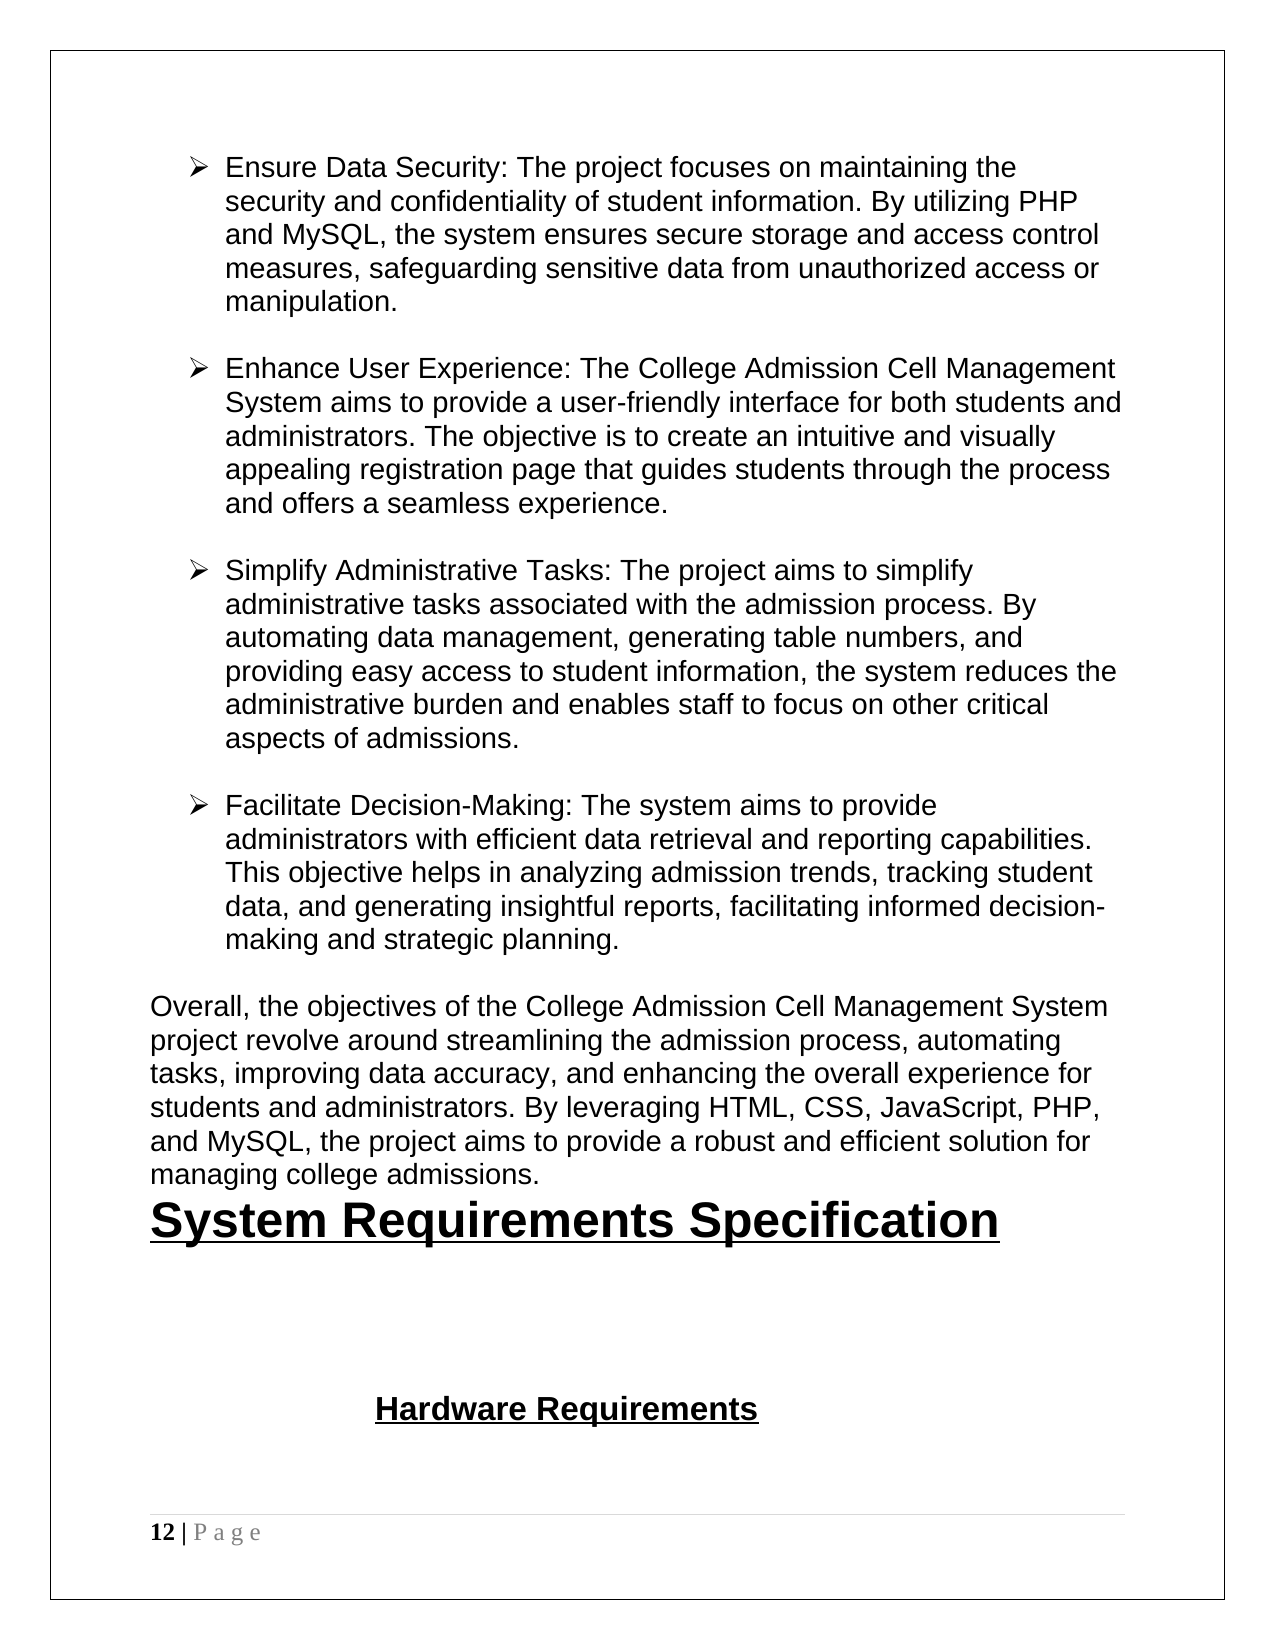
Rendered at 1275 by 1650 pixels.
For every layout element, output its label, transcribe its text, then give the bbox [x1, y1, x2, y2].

text System Requirements Specification [150, 1191, 1125, 1248]
list Enhance User Experience: The College Admission Cell Management System aims to provide a user-friendly interface for both students and administrators. The objective is to create an intuitive and visually appealing registration page that guides students through the process and offers a seamless experience. [187, 351, 1125, 519]
text Overall, the objectives of the College Admission Cell Management System project revolve around streamlining the admission process, automating tasks, improving data accuracy, and enhancing the overall experience for students and administrators. By leveraging HTML, CSS, JavaScript, PHP, and MySQL, the project aims to provide a robust and efficient solution for managing college admissions. [150, 989, 1125, 1191]
text Hardware Requirements [300, 1389, 1125, 1427]
list Facilitate Decision-Making: The system aims to provide administrators with efficient data retrieval and reporting capabilities. This objective helps in analyzing admission trends, tracking student data, and generating insightful reports, facilitating informed decision-making and strategic planning. [187, 788, 1125, 956]
list Simplify Administrative Tasks: The project aims to simplify administrative tasks associated with the admission process. By automating data management, generating table numbers, and providing easy access to student information, the system reduces the administrative burden and enables staff to focus on other critical aspects of admissions. [187, 553, 1125, 754]
list Ensure Data Security: The project focuses on maintaining the security and confidentiality of student information. By utilizing PHP and MySQL, the system ensures secure storage and access control measures, safeguarding sensitive data from unauthorized access or manipulation. [187, 150, 1125, 318]
